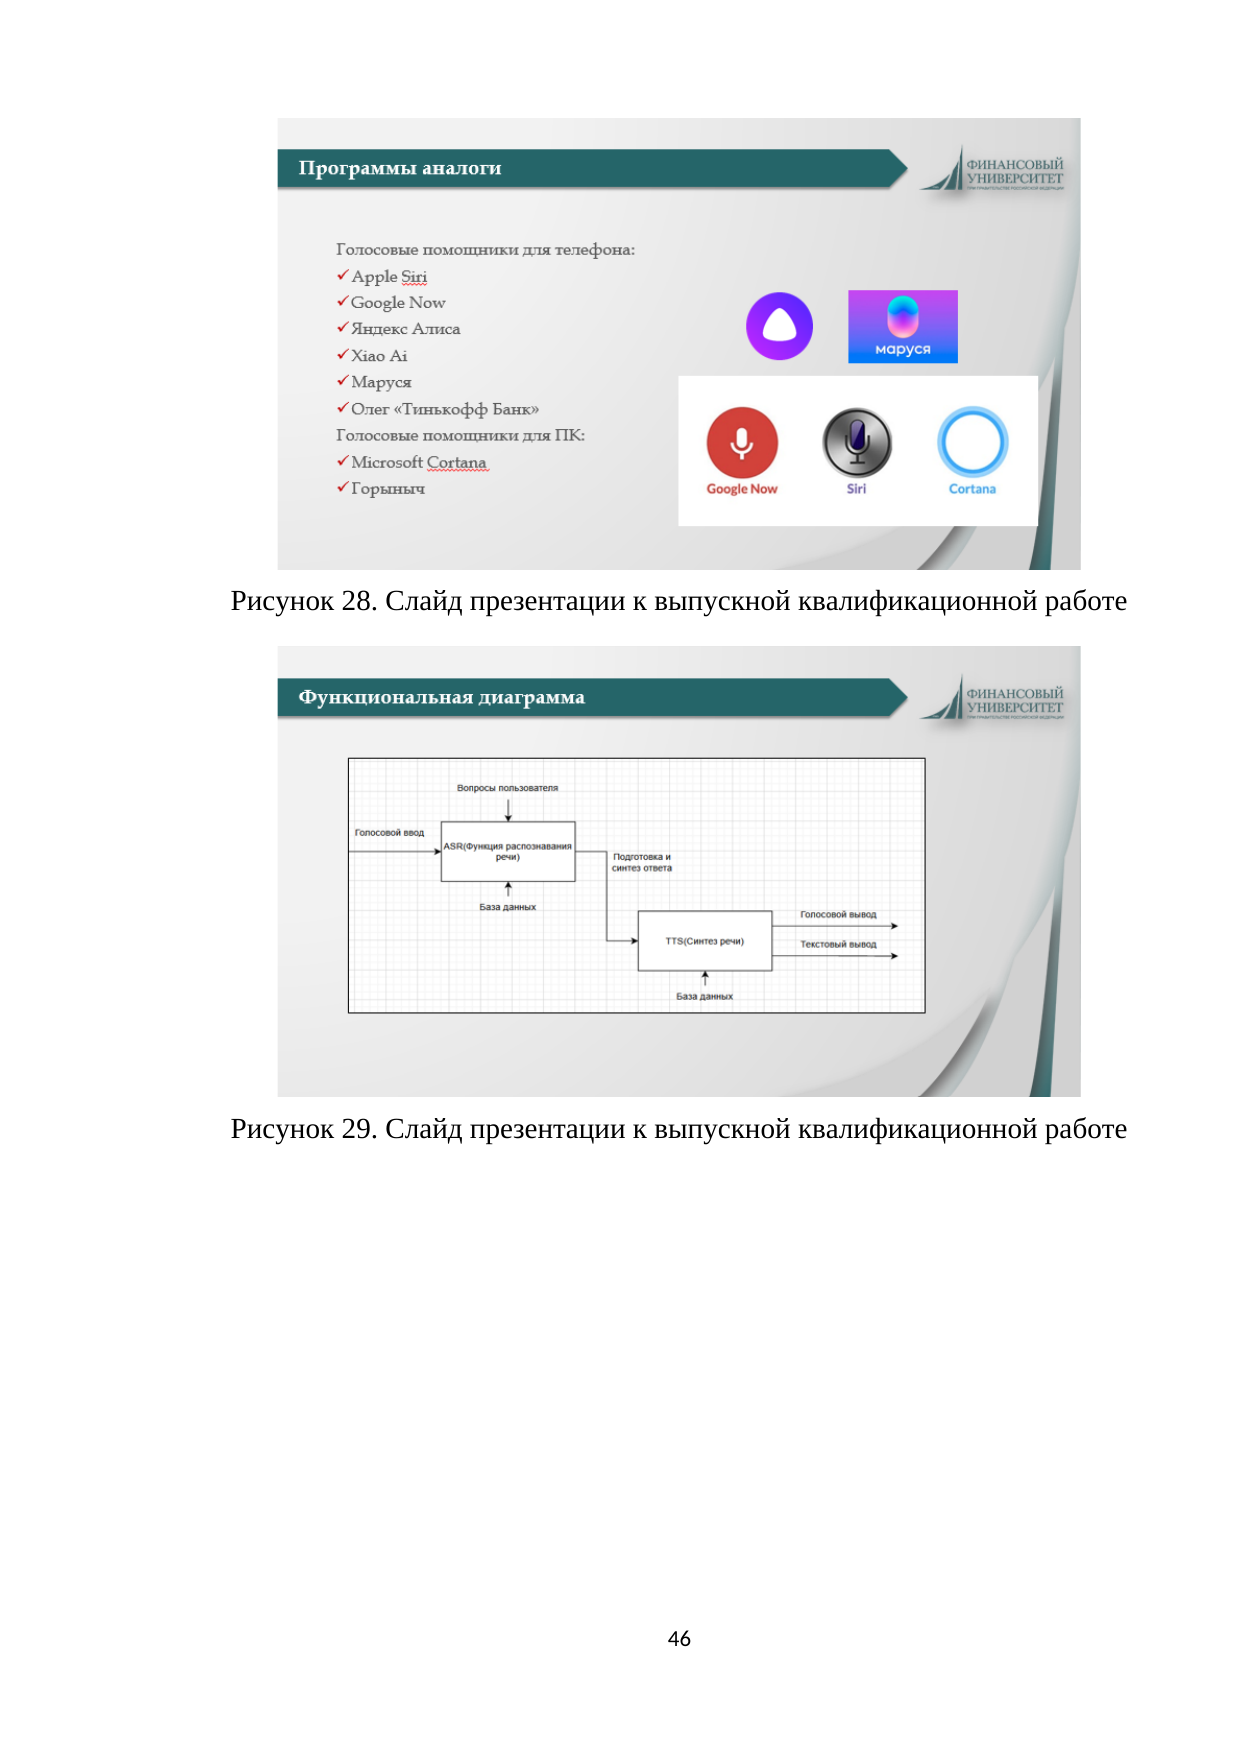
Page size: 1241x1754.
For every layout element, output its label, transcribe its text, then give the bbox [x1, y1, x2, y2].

text Рисунок 28. Слайд презентации к выпускной квалификационной работе [177, 583, 1181, 617]
picture [277, 646, 1081, 1097]
picture [277, 118, 1081, 570]
text Рисунок 29. Слайд презентации к выпускной квалификационной работе [177, 1111, 1181, 1144]
